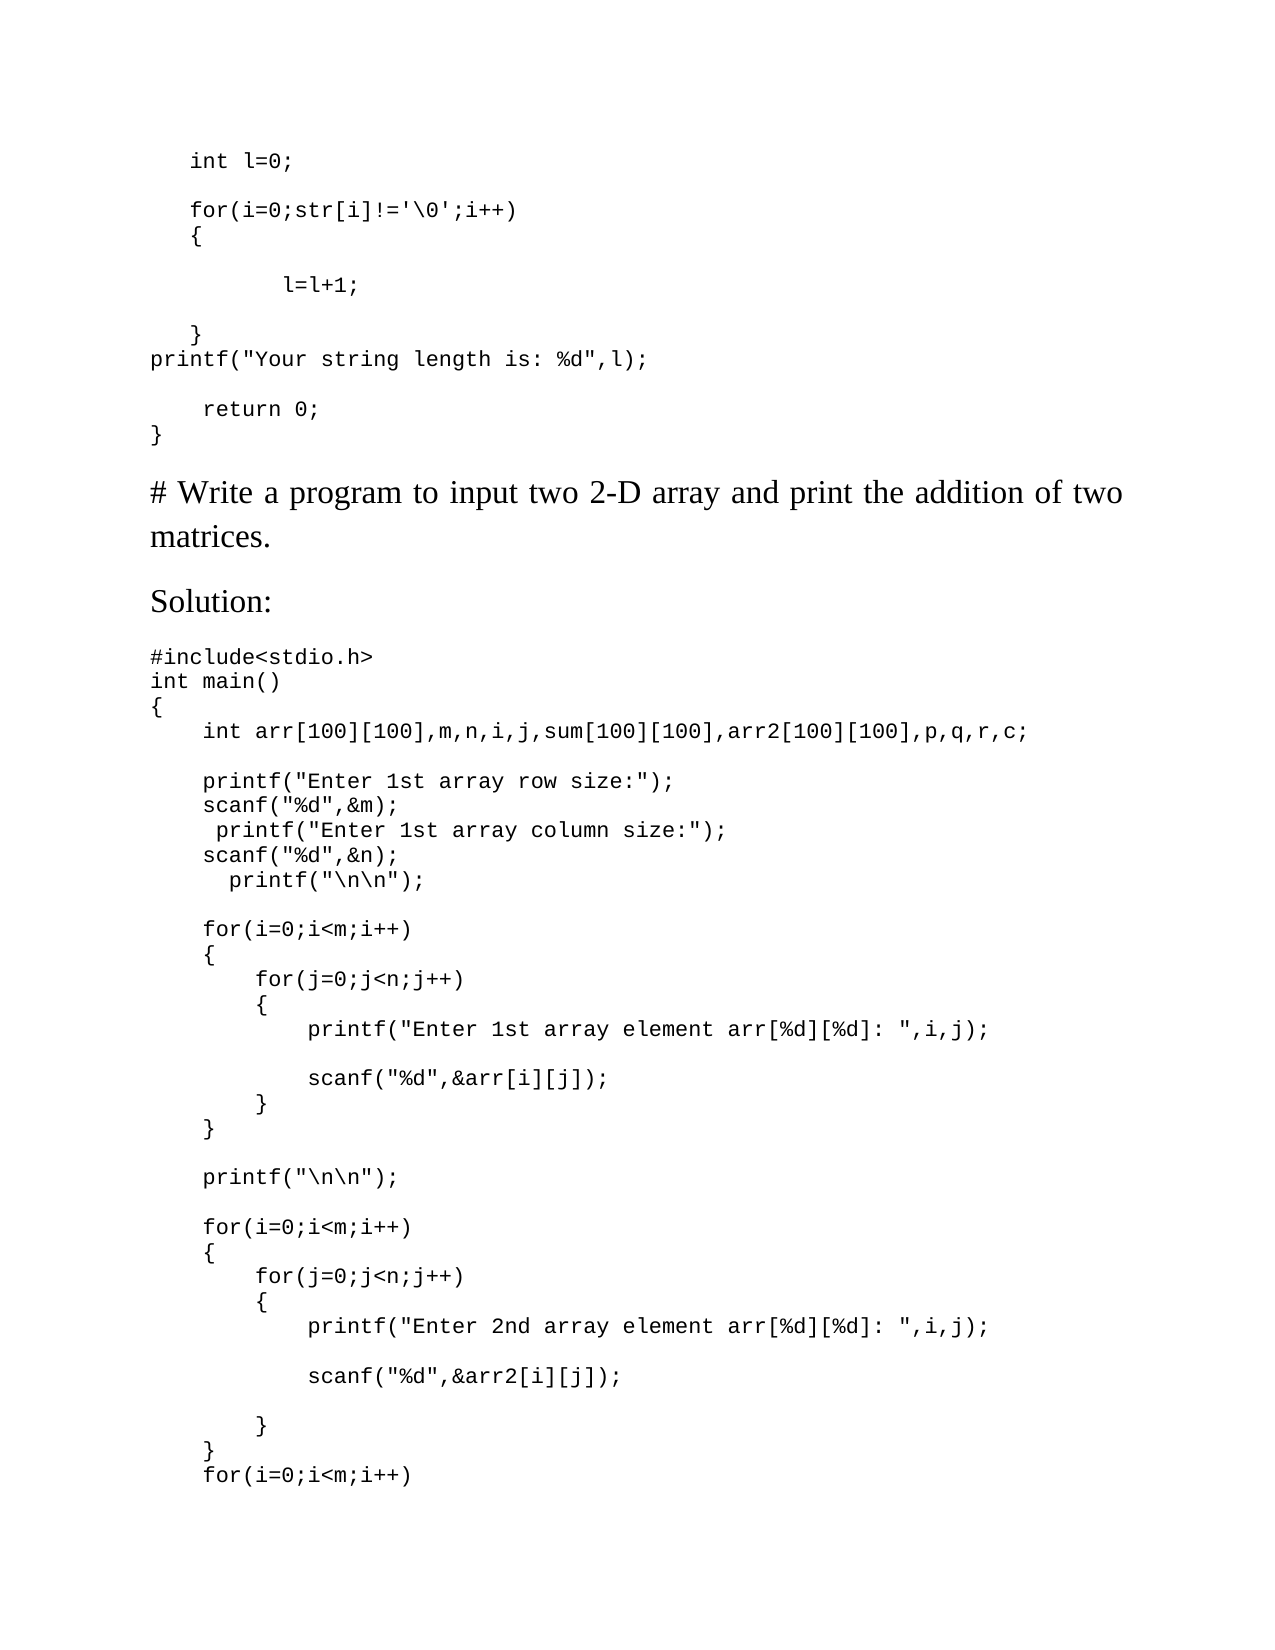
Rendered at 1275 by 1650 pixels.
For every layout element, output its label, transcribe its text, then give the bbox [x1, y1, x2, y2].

text { [150, 1290, 1125, 1315]
text l=l+1; [150, 274, 1125, 299]
text { [150, 993, 1125, 1018]
text int main() [150, 671, 1125, 695]
text for(i=0;i<m;i++) [150, 1216, 1125, 1241]
text { [150, 224, 1125, 249]
text } [150, 1439, 1125, 1464]
text # Write a program to input two 2-D array and print the addition of two matrices. [150, 472, 1125, 554]
text scanf("%d",&m); [150, 794, 1125, 819]
text printf("\n\n"); [150, 1166, 1125, 1191]
text printf("Your string length is: %d",l); [150, 348, 1125, 373]
text scanf("%d",&arr[i][j]); [150, 1067, 1125, 1092]
text printf("Enter 1st array row size:"); [150, 770, 1125, 794]
text } [150, 1117, 1125, 1142]
text { [150, 695, 1125, 720]
text printf("\n\n"); [150, 869, 1125, 894]
text for(i=0;i<m;i++) [150, 918, 1125, 943]
text for(i=0;i<m;i++) [150, 1464, 1125, 1489]
text scanf("%d",&n); [150, 844, 1125, 869]
text for(j=0;j<n;j++) [150, 968, 1125, 993]
text for(j=0;j<n;j++) [150, 1266, 1125, 1290]
text printf("Enter 1st array element arr[%d][%d]: ",i,j); [150, 1018, 1125, 1042]
text #include<stdio.h> [150, 646, 1125, 671]
text } [150, 423, 1125, 447]
text int l=0; [150, 150, 1125, 175]
text } [150, 1414, 1125, 1439]
text Solution: [150, 581, 1125, 619]
text return 0; [150, 398, 1125, 423]
text { [150, 1241, 1125, 1266]
text int arr[100][100],m,n,i,j,sum[100][100],arr2[100][100],p,q,r,c; [150, 720, 1125, 745]
text scanf("%d",&arr2[i][j]); [150, 1365, 1125, 1389]
text printf("Enter 1st array column size:"); [150, 819, 1125, 844]
text } [150, 323, 1125, 348]
text } [150, 1092, 1125, 1117]
text printf("Enter 2nd array element arr[%d][%d]: ",i,j); [150, 1315, 1125, 1340]
text for(i=0;str[i]!='\0';i++) [150, 199, 1125, 224]
text { [150, 943, 1125, 968]
